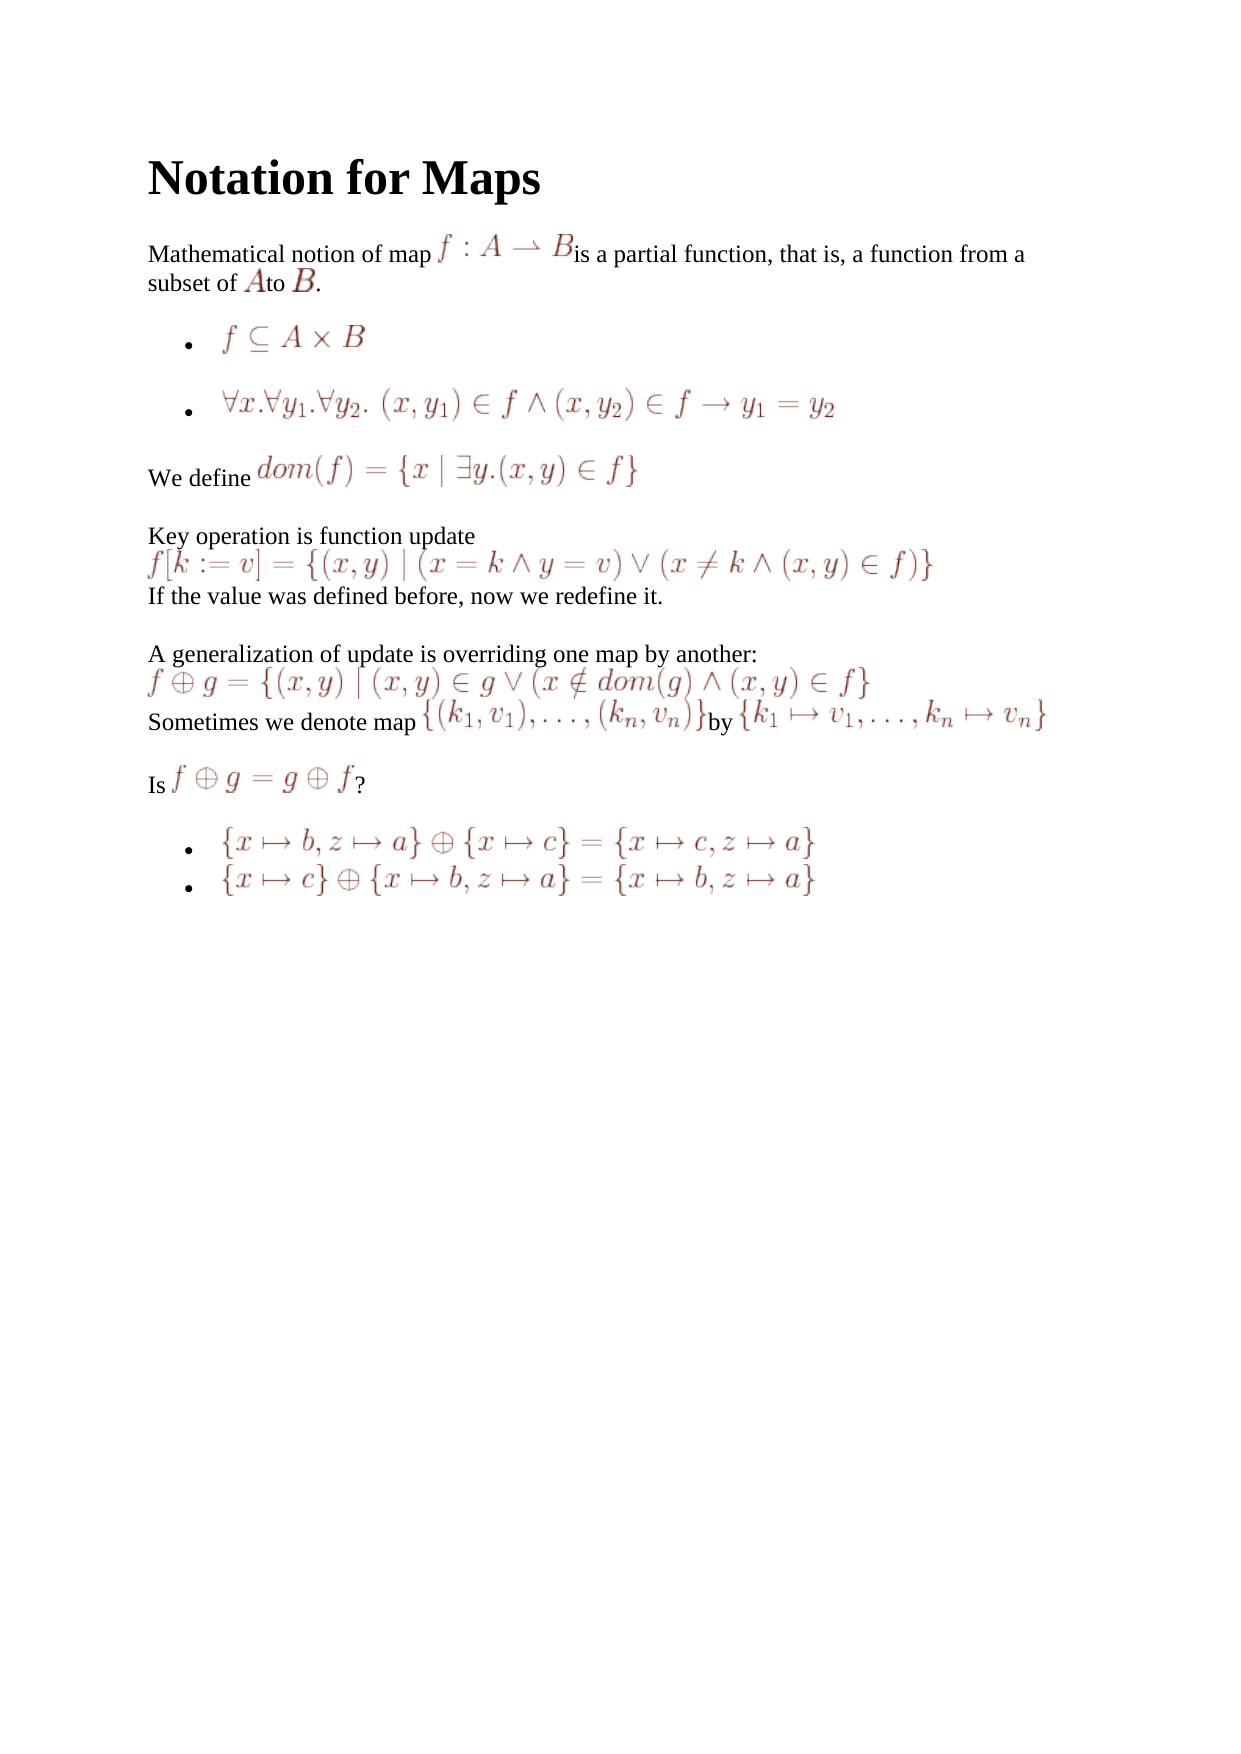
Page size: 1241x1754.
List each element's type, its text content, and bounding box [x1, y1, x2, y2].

picture [291, 268, 315, 292]
picture [222, 325, 365, 354]
picture [243, 267, 266, 292]
picture [147, 549, 934, 581]
picture [147, 667, 1047, 731]
picture [257, 455, 638, 487]
text Notation for Maps [148, 148, 1093, 205]
picture [222, 388, 835, 421]
text Is ? [148, 765, 1093, 798]
picture [437, 234, 574, 263]
picture [222, 827, 815, 859]
picture [171, 765, 355, 793]
picture [222, 864, 815, 896]
text Mathematical notion of map is a partial function, that is, a function from a subset of to . [148, 234, 1093, 297]
